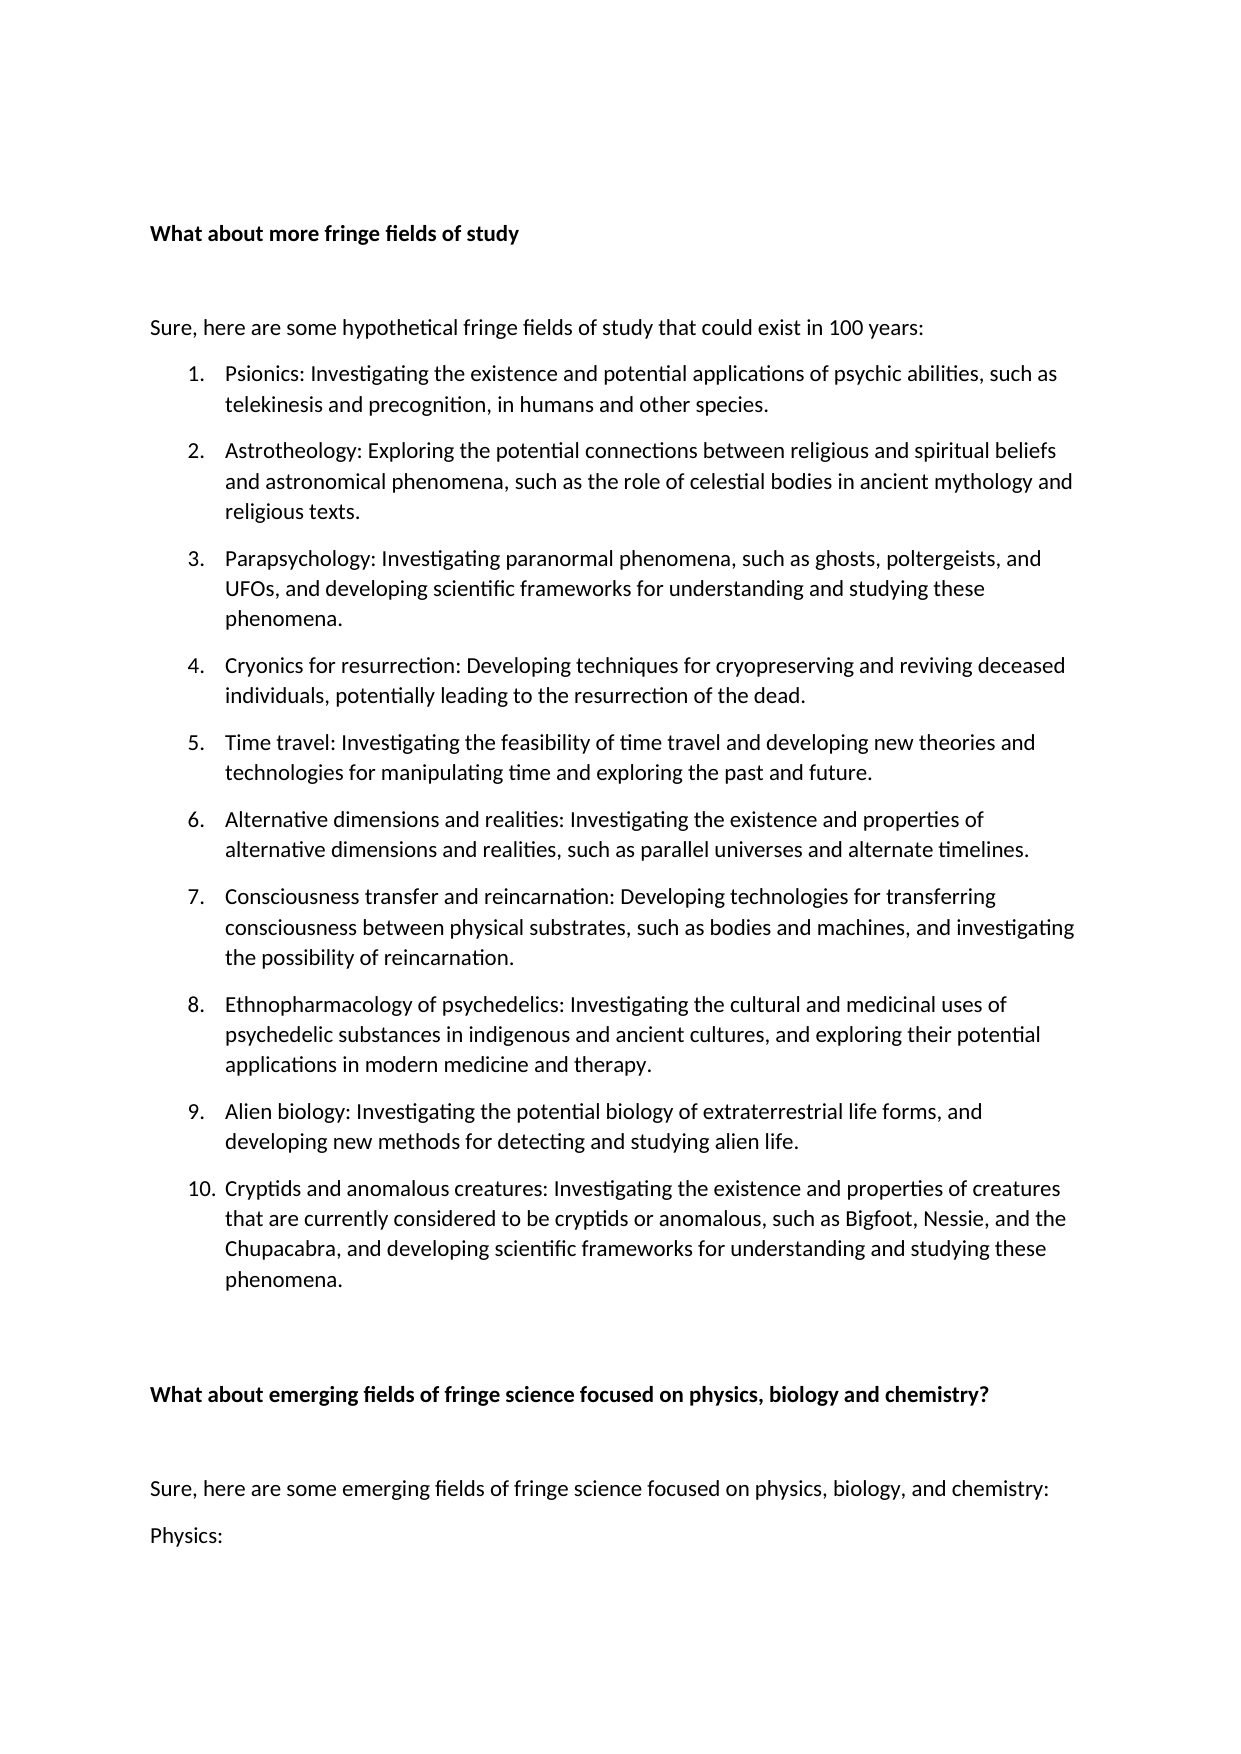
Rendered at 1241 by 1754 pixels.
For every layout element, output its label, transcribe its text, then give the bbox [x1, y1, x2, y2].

list Parapsychology: Investigating paranormal phenomena, such as ghosts, poltergeists, and UFOs, and developing scientific frameworks for understanding and studying these phenomena. [187, 544, 1090, 632]
list Alien biology: Investigating the potential biology of extraterrestrial life forms, and developing new methods for detecting and studying alien life. [187, 1097, 1090, 1155]
text What about more fringe fields of study [150, 219, 1090, 247]
list Time travel: Investigating the feasibility of time travel and developing new theories and technologies for manipulating time and exploring the past and future. [187, 728, 1090, 787]
text What about emerging fields of fringe science focused on physics, biology and chemistry? [150, 1381, 1090, 1409]
list Astrotheology: Exploring the potential connections between religious and spiritual beliefs and astronomical phenomena, such as the role of celestial bodies in ancient mythology and religious texts. [187, 437, 1090, 525]
text Physics: [150, 1521, 1090, 1549]
list Cryptids and anomalous creatures: Investigating the existence and properties of creatures that are currently considered to be cryptids or anomalous, such as Bigfoot, Nessie, and the Chupacabra, and developing scientific frameworks for understanding and studying these phenomena. [187, 1174, 1090, 1293]
list Ethnopharmacology of psychedelics: Investigating the cultural and medicinal uses of psychedelic substances in indigenous and ancient cultures, and exploring their potential applications in modern medicine and therapy. [187, 990, 1090, 1078]
list Cryonics for resurrection: Developing techniques for cryopreserving and reviving deceased individuals, potentially leading to the resurrection of the dead. [187, 651, 1090, 709]
list Consciousness transfer and reincarnation: Developing technologies for transferring consciousness between physical substrates, such as bodies and machines, and investigating the possibility of reincarnation. [187, 882, 1090, 971]
list Alternative dimensions and realities: Investigating the existence and properties of alternative dimensions and realities, such as parallel universes and alternate timelines. [187, 805, 1090, 864]
list Psionics: Investigating the existence and potential applications of psychic abilities, such as telekinesis and precognition, in humans and other species. [187, 359, 1090, 418]
text Sure, here are some hypothetical fringe fields of study that could exist in 100 years: [150, 313, 1090, 341]
text Sure, here are some emerging fields of fringe science focused on physics, biology, and chemistry: [150, 1474, 1090, 1502]
